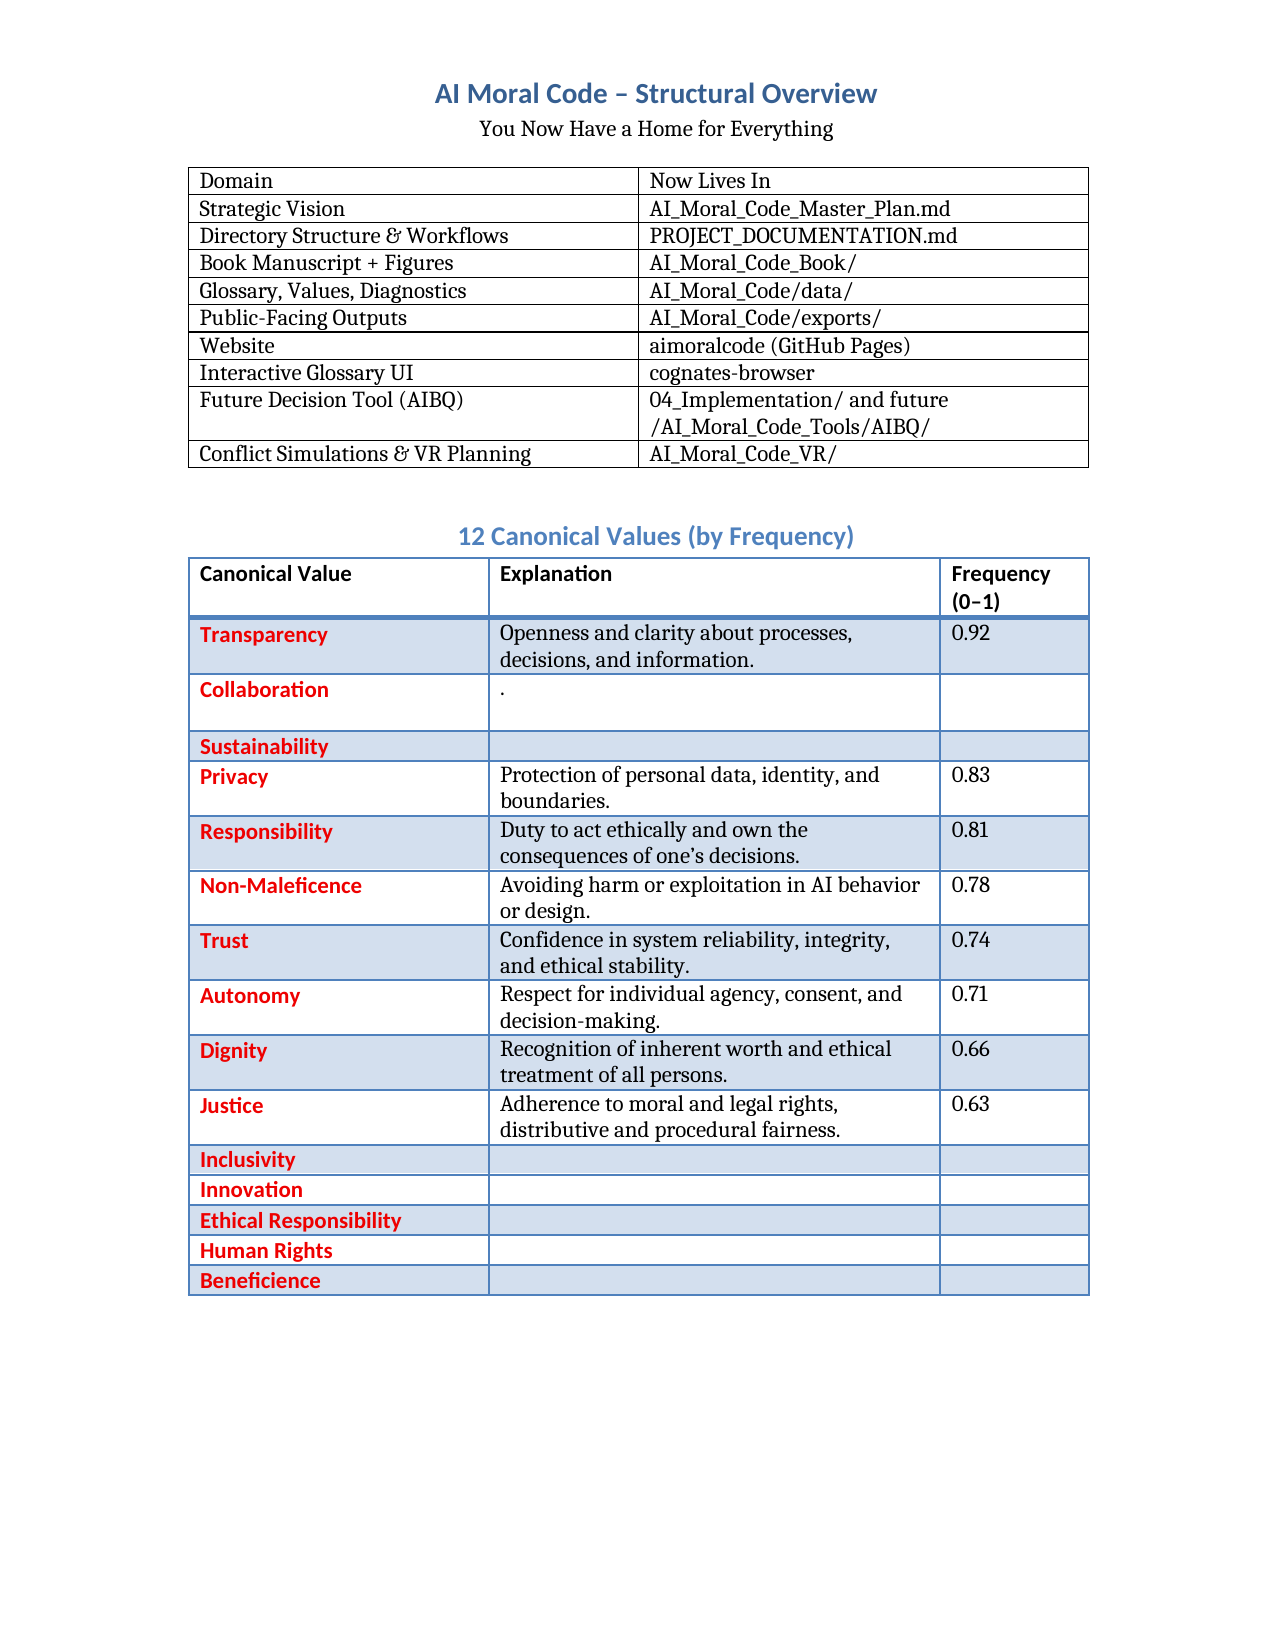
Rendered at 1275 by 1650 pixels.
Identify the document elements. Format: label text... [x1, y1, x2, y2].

text You Now Have a Home for Everything [187, 116, 1125, 142]
table_header Now Lives In [639, 168, 1088, 194]
table_cell [941, 1206, 1088, 1234]
table_cell AI_Moral_Code_VR/ [639, 441, 1088, 467]
table_cell 0.92 [941, 620, 1088, 673]
table_cell [490, 1146, 939, 1173]
table_header Canonical Value [190, 559, 488, 615]
table_cell Confidence in system reliability, integrity, and ethical stability. [490, 926, 939, 979]
table_cell Privacy [190, 762, 488, 815]
table_cell Book Manuscript + Figures [189, 250, 638, 277]
table_cell Glossary, Values, Diagnostics [189, 278, 638, 304]
table_cell Respect for individual agency, consent, and decision-making. [490, 981, 939, 1034]
table_cell [941, 675, 1088, 730]
table_cell [941, 1266, 1088, 1294]
table_cell 0.71 [941, 981, 1088, 1034]
table_cell aimoralcode (GitHub Pages) [639, 333, 1088, 359]
table_cell [941, 1146, 1088, 1173]
table_cell 0.78 [941, 872, 1088, 924]
subtitle AI Moral Code – Structural Overview [187, 75, 1125, 111]
table_cell 0.66 [941, 1036, 1088, 1089]
table_cell 0.74 [941, 926, 1088, 979]
table_cell Human Rights [190, 1236, 488, 1264]
table_header Domain [189, 168, 638, 194]
table_cell [490, 732, 939, 760]
table_cell 04_Implementation/ and future /AI_Moral_Code_Tools/AIBQ/ [639, 387, 1088, 440]
table_cell cognates-browser [639, 360, 1088, 386]
table_cell PROJECT_DOCUMENTATION.md [639, 223, 1088, 249]
table_cell AI_Moral_Code/data/ [639, 278, 1088, 304]
table_cell 0.81 [941, 817, 1088, 869]
table_cell Collaboration [190, 675, 488, 730]
table_cell [490, 1176, 939, 1204]
table_cell Avoiding harm or exploitation in AI behavior or design. [490, 872, 939, 924]
table_cell Non-Maleficence [190, 872, 488, 924]
table_cell Beneficience [190, 1266, 488, 1294]
table_cell Conflict Simulations & VR Planning [189, 441, 638, 467]
table_cell [941, 1236, 1088, 1264]
table_cell Recognition of inherent worth and ethical treatment of all persons. [490, 1036, 939, 1089]
table_cell Future Decision Tool (AIBQ) [189, 387, 638, 440]
table_cell Autonomy [190, 981, 488, 1034]
table_cell Duty to act ethically and own the consequences of one’s decisions. [490, 817, 939, 869]
table_cell Innovation [190, 1176, 488, 1204]
table_cell AI_Moral_Code/exports/ [639, 305, 1088, 331]
table_cell Public-Facing Outputs [189, 305, 638, 331]
table_cell [490, 1206, 939, 1234]
table_cell Trust [190, 926, 488, 979]
table_cell [490, 1236, 939, 1264]
table_cell Strategic Vision [189, 195, 638, 222]
table_cell [941, 732, 1088, 760]
table_cell Responsibility [190, 817, 488, 869]
table_header Frequency (0–1) [941, 559, 1088, 615]
table_cell AI_Moral_Code_Master_Plan.md [639, 195, 1088, 222]
table_cell AI_Moral_Code_Book/ [639, 250, 1088, 277]
table_cell [941, 1176, 1088, 1204]
table_cell Protection of personal data, identity, and boundaries. [490, 762, 939, 815]
table_cell Ethical Responsibility [190, 1206, 488, 1234]
table_cell Openness and clarity about processes, decisions, and information. [490, 620, 939, 673]
table_cell Dignity [190, 1036, 488, 1089]
table_cell Justice [190, 1091, 488, 1143]
table_cell Sustainability [190, 732, 488, 760]
table_cell 0.83 [941, 762, 1088, 815]
table_cell Adherence to moral and legal rights, distributive and procedural fairness. [490, 1091, 939, 1143]
table_cell Website [189, 333, 638, 359]
table_cell [490, 1266, 939, 1294]
table_cell Inclusivity [190, 1146, 488, 1173]
table_header Explanation [490, 559, 939, 615]
subtitle 12 Canonical Values (by Frequency) [187, 519, 1125, 552]
table_cell Directory Structure & Workflows [189, 223, 638, 249]
table_cell Interactive Glossary UI [189, 360, 638, 386]
table_cell . [490, 675, 939, 730]
table_cell 0.63 [941, 1091, 1088, 1143]
table_cell Transparency [190, 620, 488, 673]
